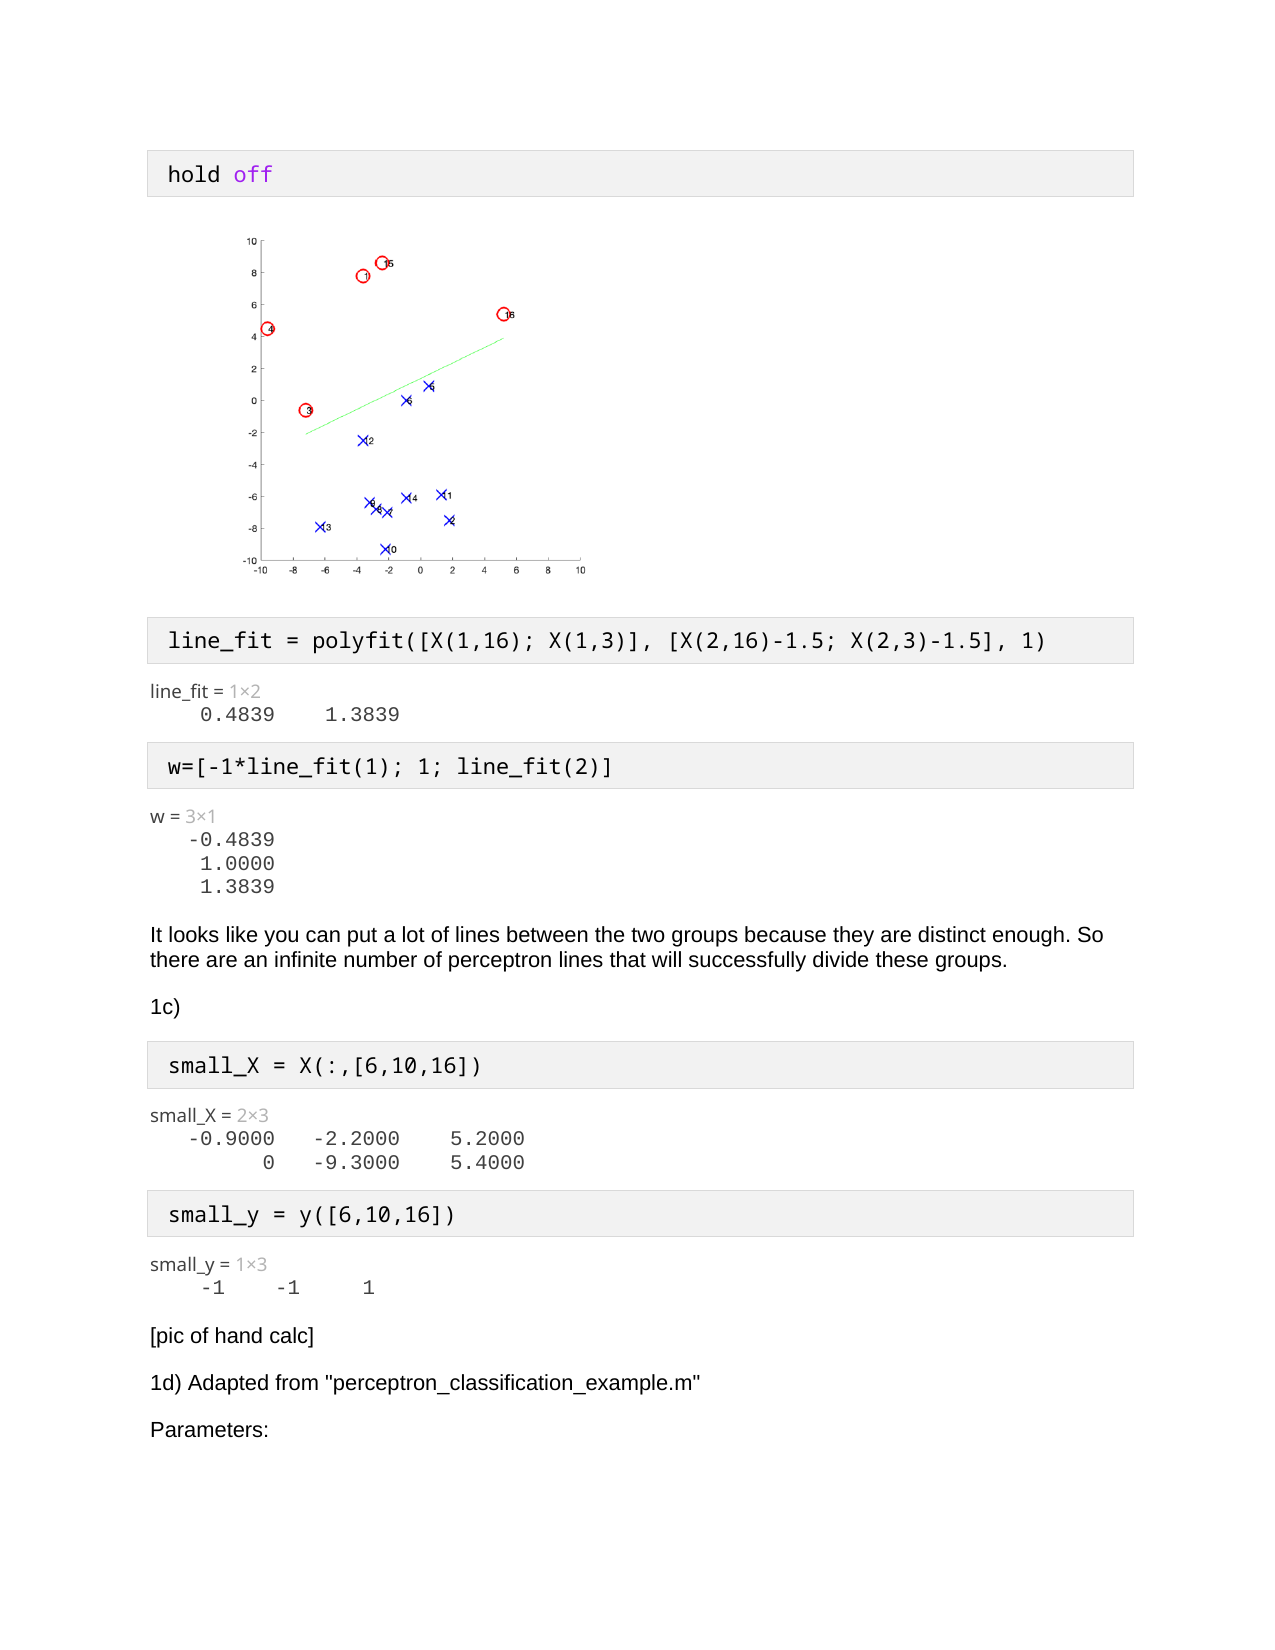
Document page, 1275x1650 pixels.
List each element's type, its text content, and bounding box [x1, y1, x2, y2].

text hold off [148, 151, 1133, 196]
text -1 -1 1 [150, 1277, 1125, 1301]
text It looks like you can put a lot of lines between the two groups because they are distinct enough. So there are an infinite number of perceptron lines that will successfully divide these groups. [150, 922, 1125, 972]
text 1.0000 [150, 853, 1125, 876]
text 1d) Adapted from "perceptron_classification_example.m" [150, 1369, 1125, 1395]
picture [150, 211, 672, 603]
text small_y = 1×3 [150, 1251, 1125, 1277]
text line_fit = polyfit([X(1,16); X(1,3)], [X(2,16)-1.5; X(2,3)-1.5], 1) [148, 618, 1133, 663]
text w=[-1*line_fit(1); 1; line_fit(2)] [148, 743, 1133, 788]
text small_X = 2×3 [150, 1103, 1125, 1128]
text [pic of hand calc] [150, 1322, 1125, 1348]
text 1.3839 [150, 876, 1125, 900]
text small_X = X(:,[6,10,16]) [148, 1042, 1133, 1088]
text small_y = y([6,10,16]) [148, 1191, 1133, 1236]
text w = 3×1 [150, 803, 1125, 829]
text line_fit = 1×2 [150, 678, 1125, 704]
text Parameters: [150, 1417, 1125, 1442]
text -0.4839 [150, 829, 1125, 853]
text -0.9000 -2.2000 5.2000 [150, 1128, 1125, 1152]
text 0 -9.3000 5.4000 [150, 1152, 1125, 1175]
text 1c) [150, 994, 1125, 1019]
text 0.4839 1.3839 [150, 704, 1125, 727]
